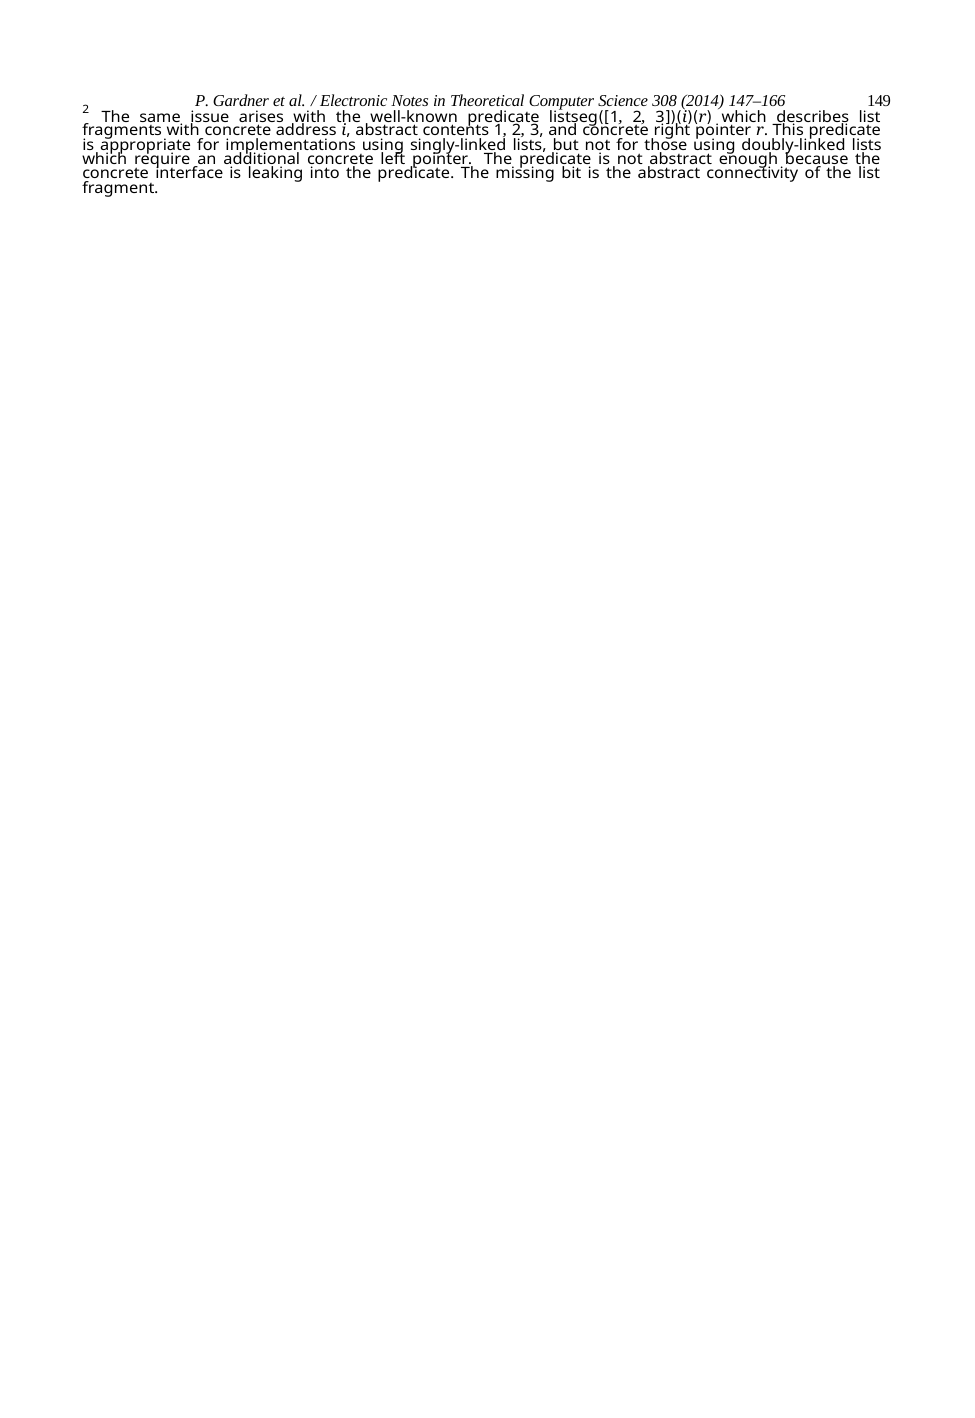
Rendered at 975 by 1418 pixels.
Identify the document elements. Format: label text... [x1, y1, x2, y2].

text 2 The same issue arises with the well-known predicate listseg([1, 2, 3])(i)(r) which describes list fragments with concrete address i, abstract contents 1, 2, 3, and concrete right pointer r. This predicate is appropriate for implementations using singly-linked lists, but not for those using doubly-linked lists which require an additional concrete left pointer. The predicate is not abstract enough because the concrete interface is leaking into the predicate. The missing bit is the abstract connectivity of the list fragment. [82, 108, 881, 198]
